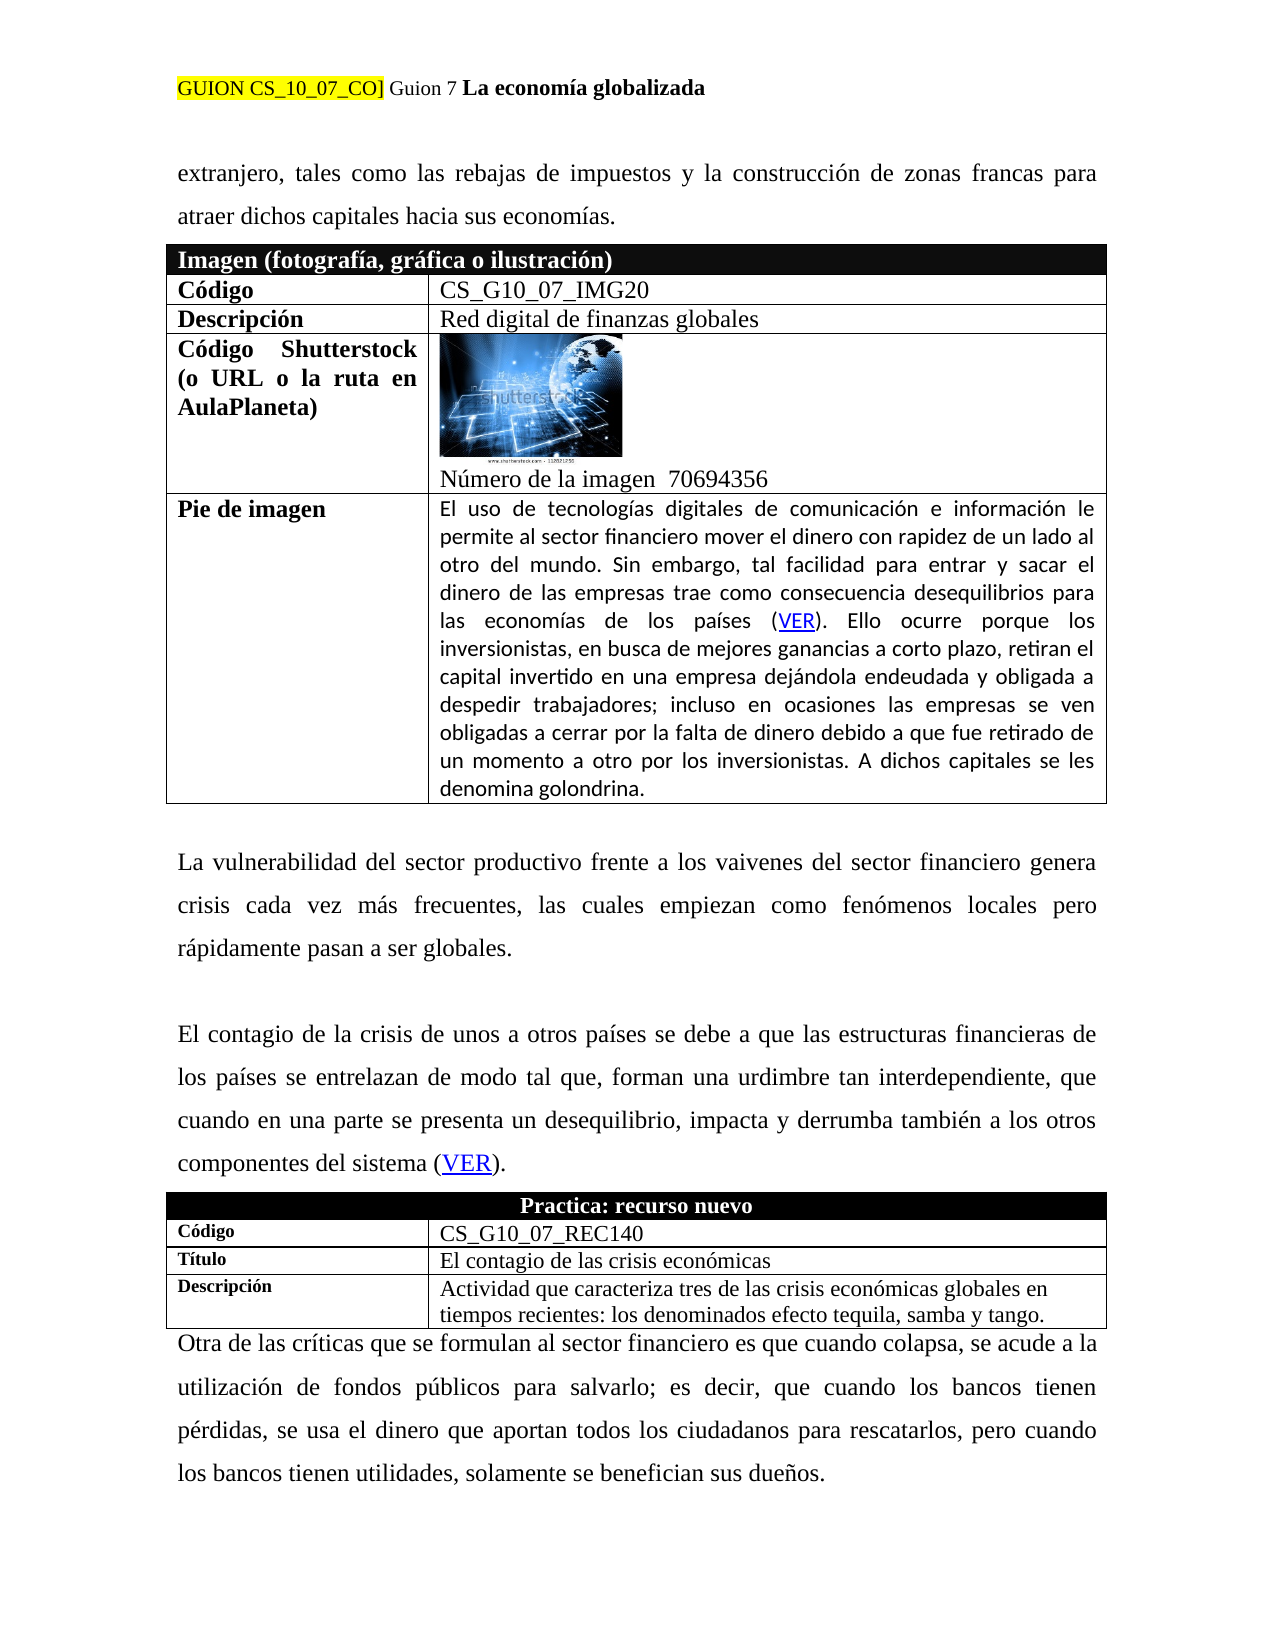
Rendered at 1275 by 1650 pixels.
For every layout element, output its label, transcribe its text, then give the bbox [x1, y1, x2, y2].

text Otra de las críticas que se formulan al sector financiero es que cuando colapsa, se acude a la utilización de fondos públicos para salvarlo; es decir, que cuando los bancos tienen pérdidas, se usa el dinero que aportan todos los ciudadanos para rescatarlos, pero cuando los bancos tienen utilidades, solamente se benefician sus dueños. [177, 1329, 1098, 1487]
table_cell CS_G10_07_REC140 [429, 1220, 1106, 1246]
table_cell El uso de tecnologías digitales de comunicación e información le permite al sector financiero mover el dinero con rapidez de un lado al otro del mundo. Sin embargo, tal facilidad para entrar y sacar el dinero de las empresas trae como consecuencia desequilibrios para las economías de los países (VER). Ello ocurre porque los inversionistas, en busca de mejores ganancias a corto plazo, retiran el capital invertido en una empresa dejándola endeudada y obligada a despedir trabajadores; incluso en ocasiones las empresas se ven obligadas a cerrar por la falta de dinero debido a que fue retirado de un momento a otro por los inversionistas. A dichos capitales se les denomina golondrina. [429, 494, 1106, 802]
table_cell Código Shutterstock (o URL o la ruta en AulaPlaneta) [167, 334, 428, 493]
table_header Practica: recurso nuevo [167, 1193, 1106, 1219]
table_cell Pie de imagen [167, 494, 428, 802]
table_cell Título [167, 1248, 428, 1274]
table_cell CS_G10_07_IMG20 [429, 275, 1106, 303]
table_cell Red digital de finanzas globales [429, 305, 1106, 333]
table_cell El contagio de las crisis económicas [429, 1248, 1106, 1274]
table_cell Descripción [167, 305, 428, 333]
table_header Imagen (fotografía, gráfica o ilustración) [167, 245, 1106, 274]
table_cell Descripción [167, 1275, 428, 1327]
text El contagio de la crisis de unos a otros países se debe a que las estructuras financieras de los países se entrelazan de modo tal que, forman una urdimbre tan interdependiente, que cuando en una parte se presenta un desequilibrio, impacta y derrumba también a los otros componentes del sistema (VER). [177, 1019, 1098, 1177]
text La vulnerabilidad del sector productivo frente a los vaivenes del sector financiero genera crisis cada vez más frecuentes, las cuales empiezan como fenómenos locales pero rápidamente pasan a ser globales. [177, 847, 1098, 962]
picture [439, 334, 623, 465]
table_cell Actividad que caracteriza tres de las crisis económicas globales en tiempos recientes: los denominados efecto tequila, samba y tango. [429, 1275, 1106, 1327]
table_cell Número de la imagen 70694356 [429, 334, 1106, 493]
table_cell Código [167, 275, 428, 303]
table_cell Código [167, 1220, 428, 1246]
